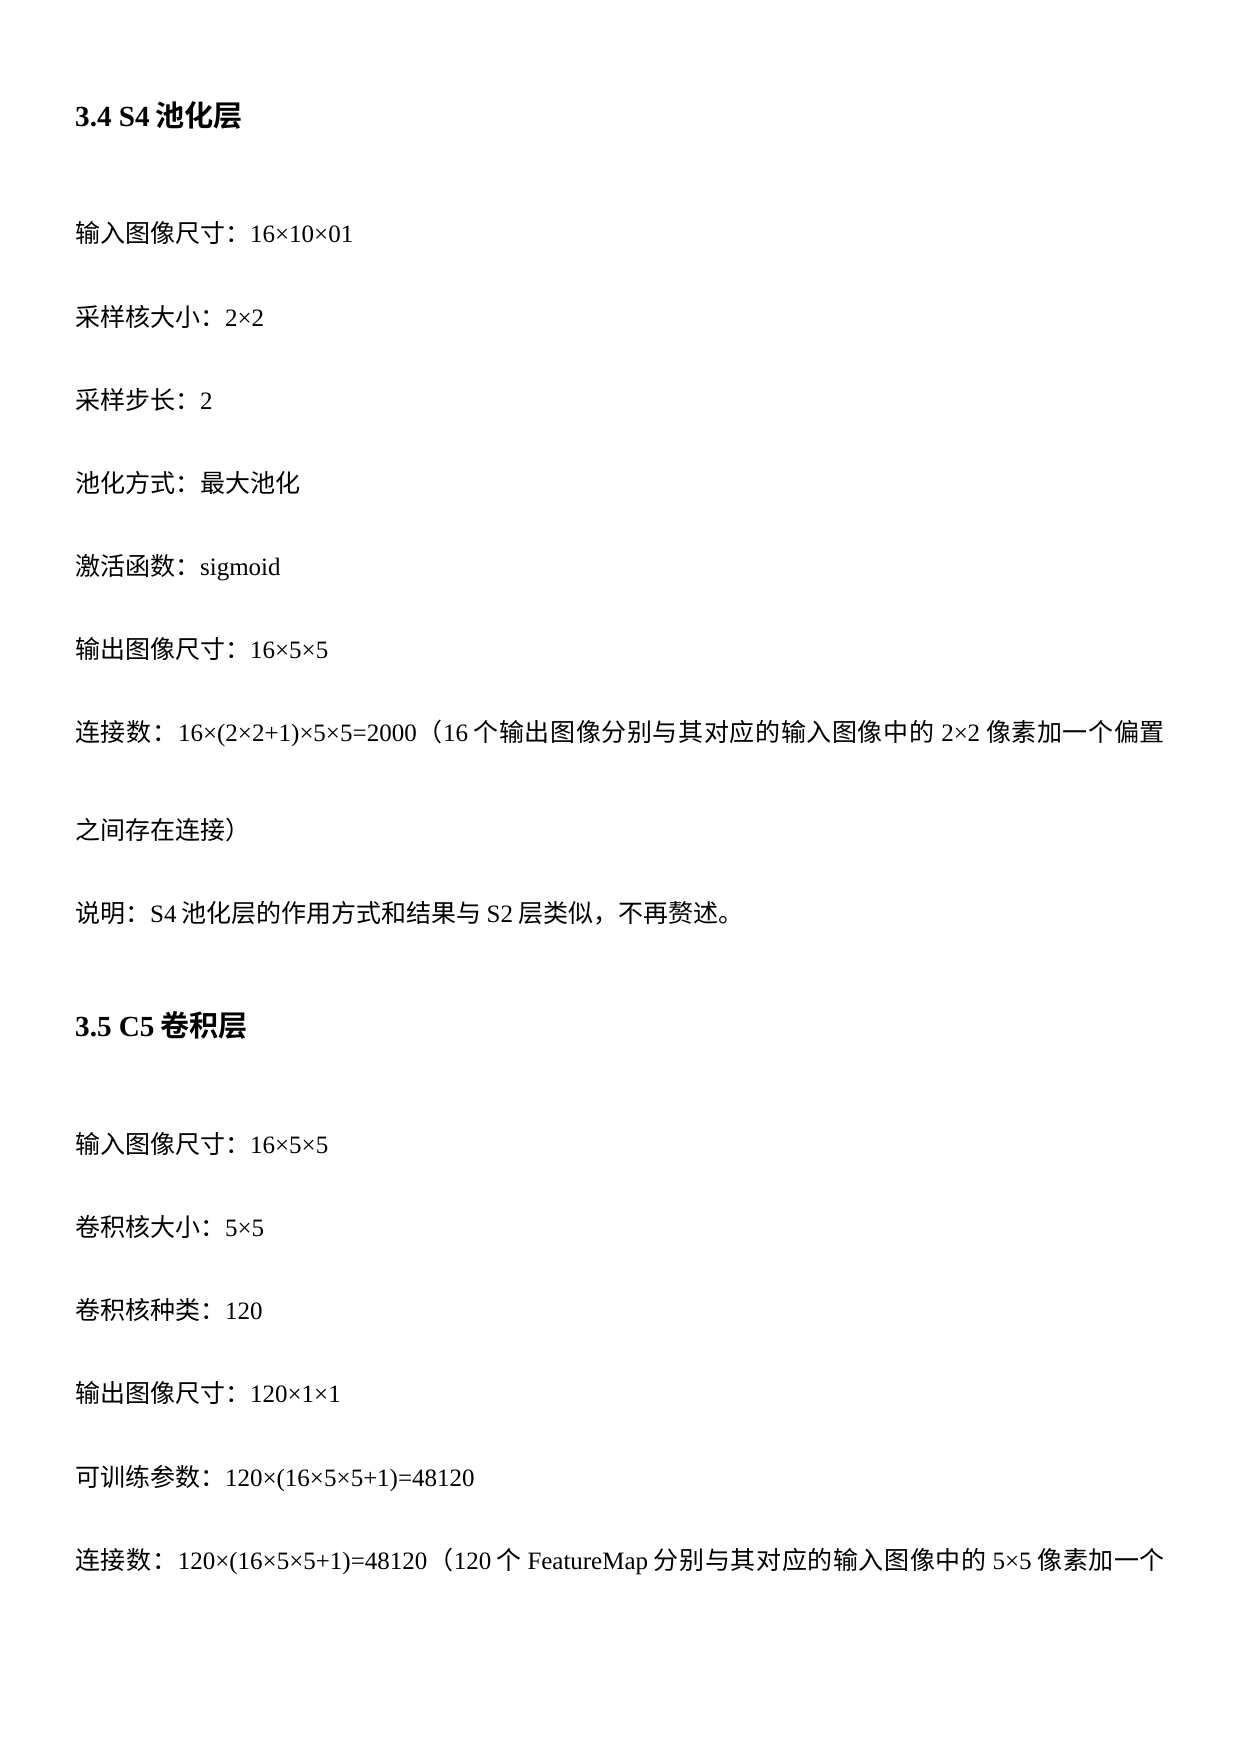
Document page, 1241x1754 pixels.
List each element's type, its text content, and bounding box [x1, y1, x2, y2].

text 激活函数：sigmoid [75, 532, 1165, 597]
text 说明：S4池化层的作用方式和结果与S2层类似，不再赘述。 [75, 879, 1165, 944]
text 卷积核种类：120 [75, 1276, 1165, 1341]
subtitle 3.4 S4池化层 [75, 81, 1165, 146]
subtitle 3.5 C5卷积层 [75, 991, 1165, 1056]
text 采样核大小：2×2 [75, 283, 1165, 348]
text 可训练参数：120×(16×5×5+1)=48120 [75, 1443, 1165, 1508]
text 输出图像尺寸：120×1×1 [75, 1359, 1165, 1424]
text 采样步长：2 [75, 366, 1165, 431]
text 卷积核大小：5×5 [75, 1193, 1165, 1258]
text 输出图像尺寸：16×5×5 [75, 615, 1165, 680]
text 池化方式：最大池化 [75, 449, 1165, 514]
text 连接数：16×(2×2+1)×5×5=2000（16个输出图像分别与其对应的输入图像中的2×2像素加一个偏置之间存在连接） [75, 698, 1165, 861]
text 输入图像尺寸：16×5×5 [75, 1110, 1165, 1175]
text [75, 1526, 1165, 1591]
text 输入图像尺寸：16×10×01 [75, 199, 1165, 264]
